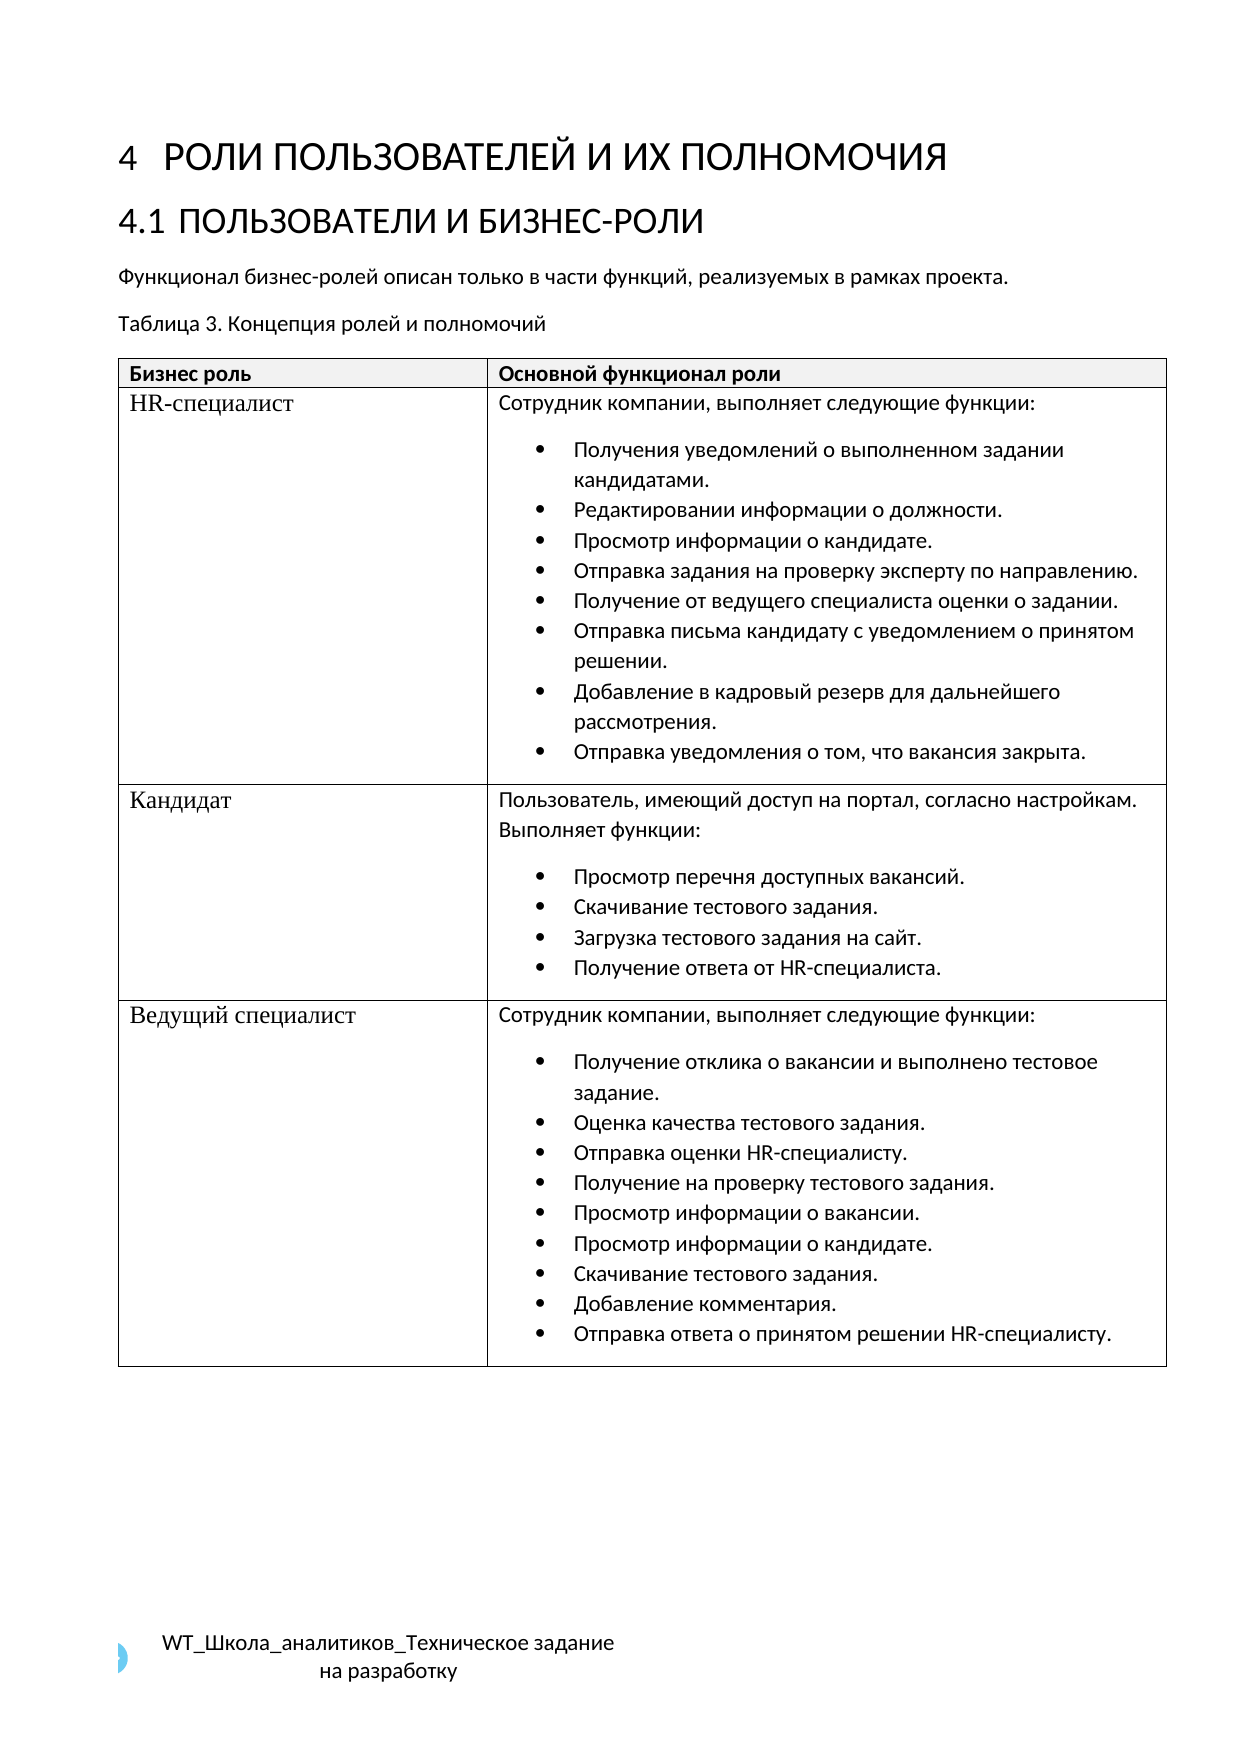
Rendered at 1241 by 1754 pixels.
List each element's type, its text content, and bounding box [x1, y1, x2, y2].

subtitle Роли пользователей и их полномочия [118, 130, 1166, 181]
table_cell Сотрудник компании, выполняет следующие функции: Получения уведомлений о выполненном задании кандидатами. Редактировании информации о должности. Просмотр информации о кандидате. Отправка задания на проверку эксперту по направлению. Получение от ведущего специалиста оценки о задании. Отправка письма кандидату с уведомлением о принятом решении. Добавление в кадровый резерв для дальнейшего рассмотрения. Отправка уведомления о том, что вакансия закрыта. [488, 388, 1166, 784]
table_cell HR-специалист [119, 388, 487, 784]
table_header Бизнес роль [119, 359, 487, 387]
table_cell Пользователь, имеющий доступ на портал, согласно настройкам. Выполняет функции: Просмотр перечня доступных вакансий. Скачивание тестового задания. Загрузка тестового задания на сайт. Получение ответа от HR-специалиста. [488, 785, 1166, 999]
text Функционал бизнес-ролей описан только в части функций, реализуемых в рамках проекта. [118, 262, 1166, 291]
subtitle Пользователи и бизнес-роли [118, 197, 1166, 243]
table_cell Ведущий специалист [119, 1001, 487, 1366]
table_cell Сотрудник компании, выполняет следующие функции: Получение отклика о вакансии и выполнено тестовое задание. Оценка качества тестового задания. Отправка оценки HR-специалисту. Получение на проверку тестового задания. Просмотр информации о вакансии. Просмотр информации о кандидате. Скачивание тестового задания. Добавление комментария. Отправка ответа о принятом решении HR-специалисту. [488, 1001, 1166, 1366]
table_cell Кандидат [119, 785, 487, 999]
table_header Основной функционал роли [488, 359, 1166, 387]
